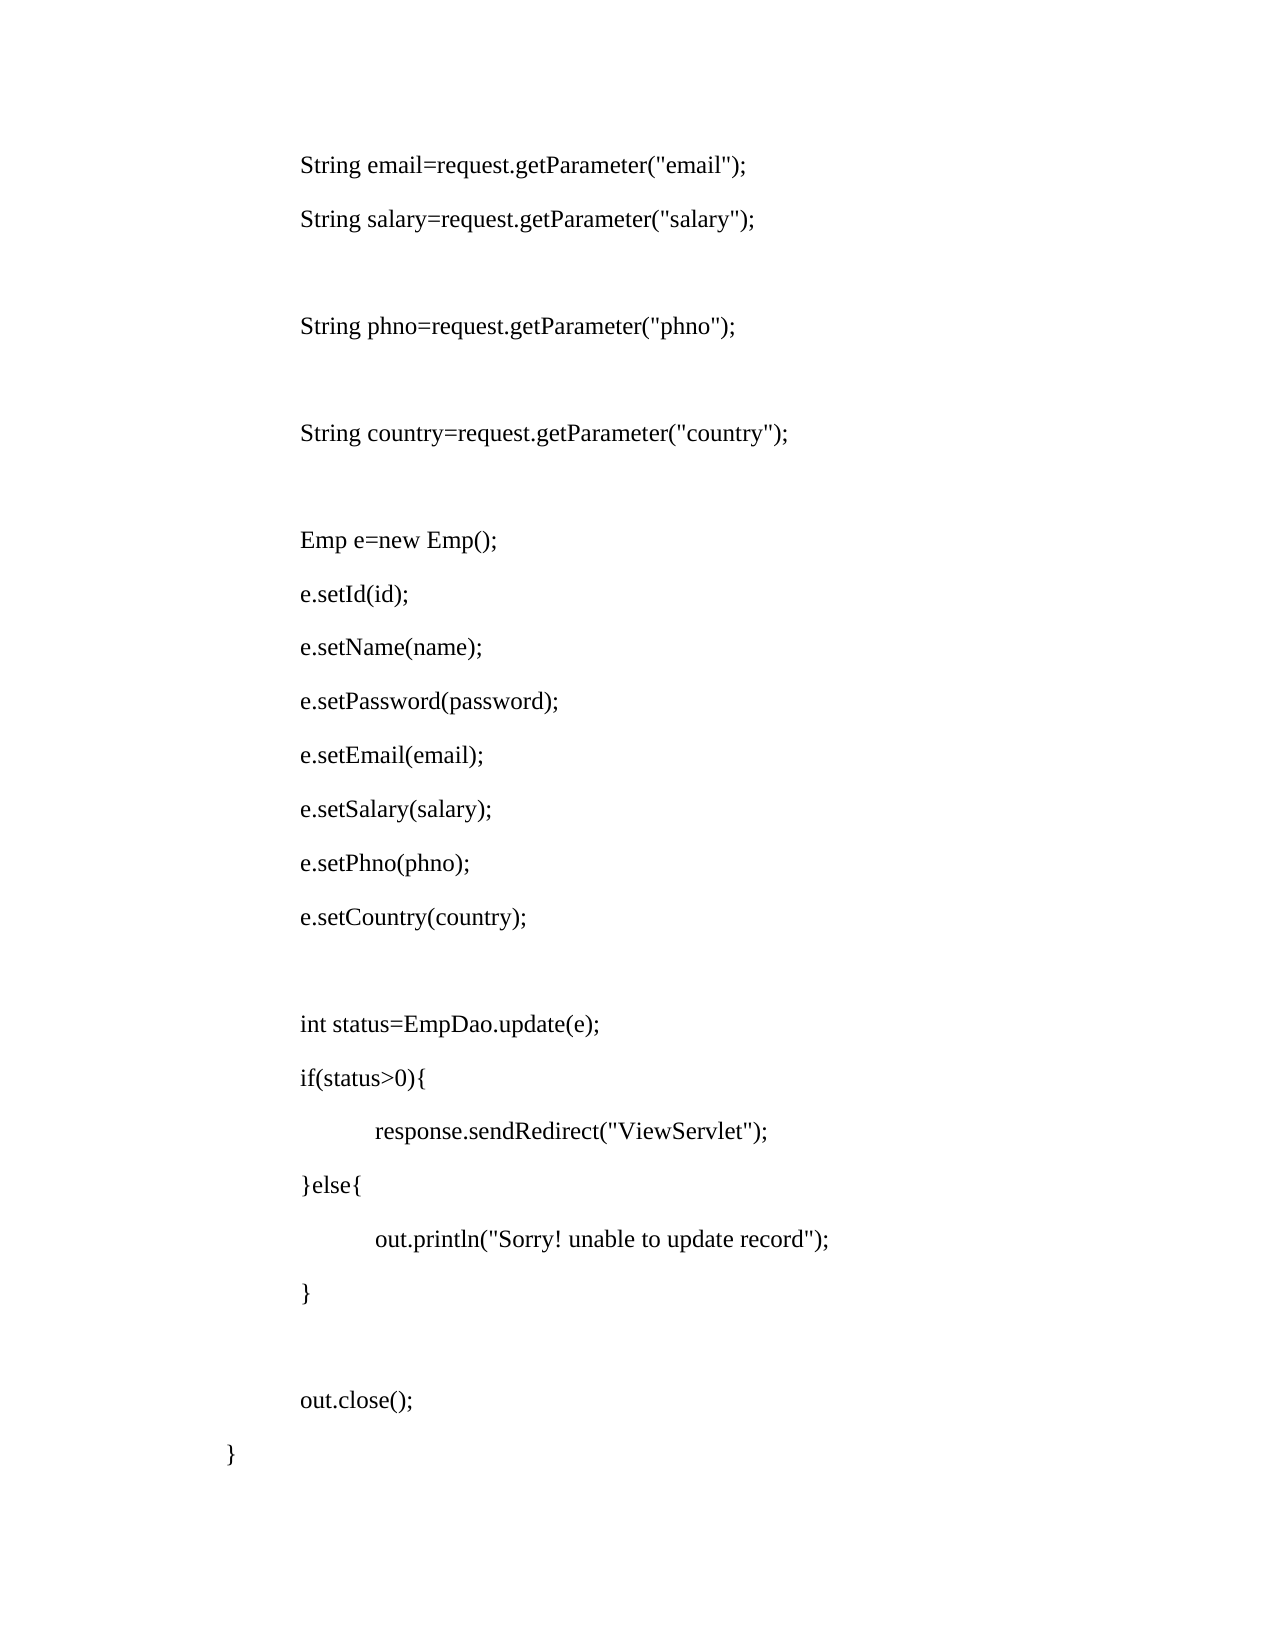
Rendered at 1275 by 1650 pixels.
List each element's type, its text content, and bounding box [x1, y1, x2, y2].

text out.println("Sorry! unable to update record"); [150, 1224, 1125, 1253]
text e.setEmail(email); [150, 740, 1125, 769]
text e.setPhno(phno); [150, 848, 1125, 877]
text } [150, 1278, 1125, 1307]
text e.setSalary(salary); [150, 794, 1125, 823]
text int status=EmpDao.update(e); [150, 1009, 1125, 1037]
text e.setId(id); [150, 579, 1125, 607]
text String salary=request.getParameter("salary"); [150, 204, 1125, 233]
text } [150, 1439, 1125, 1468]
text Emp e=new Emp(); [150, 525, 1125, 553]
text e.setCountry(country); [150, 902, 1125, 931]
text response.sendRedirect("ViewServlet"); [150, 1116, 1125, 1145]
text e.setPassword(password); [150, 686, 1125, 715]
text out.close(); [150, 1385, 1125, 1414]
text String phno=request.getParameter("phno"); [150, 311, 1125, 339]
text if(status>0){ [150, 1063, 1125, 1091]
text String email=request.getParameter("email"); [150, 150, 1125, 179]
text }else{ [150, 1170, 1125, 1199]
text e.setName(name); [150, 632, 1125, 661]
text String country=request.getParameter("country"); [150, 418, 1125, 447]
